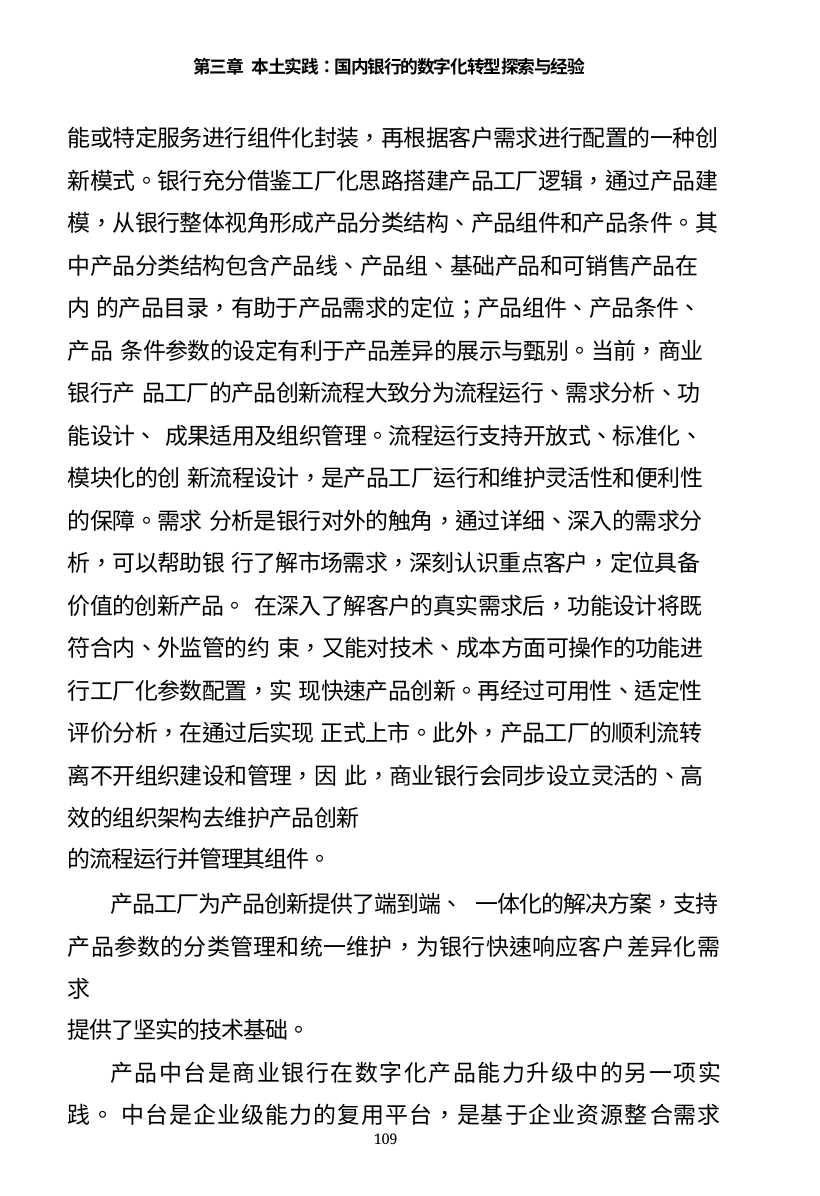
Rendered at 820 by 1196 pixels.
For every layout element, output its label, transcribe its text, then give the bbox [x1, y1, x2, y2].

text 能或特定服务进行组件化封装，再根据客户需求进行配置的一种创 新模式。银行充分借鉴工厂化思路搭建产品工厂逻辑，通过产品建 模，从银行整体视角形成产品分类结构、产品组件和产品条件。其 中产品分类结构包含产品线、产品组、基础产品和可销售产品在内 的产品目录，有助于产品需求的定位；产品组件、产品条件、产品 条件参数的设定有利于产品差异的展示与甄别。当前，商业银行产 品工厂的产品创新流程大致分为流程运行、需求分析、功能设计、 成果适用及组织管理。流程运行支持开放式、标准化、模块化的创 新流程设计，是产品工厂运行和维护灵活性和便利性的保障。需求 分析是银行对外的触角，通过详细、深入的需求分析，可以帮助银 行了解市场需求，深刻认识重点客户，定位具备价值的创新产品。 在深入了解客户的真实需求后，功能设计将既符合内、外监管的约 束，又能对技术、成本方面可操作的功能进行工厂化参数配置，实 现快速产品创新。再经过可用性、适定性评价分析，在通过后实现 正式上市。此外，产品工厂的顺利流转离不开组织建设和管理，因 此，商业银行会同步设立灵活的、高效的组织架构去维护产品创新 [68, 122, 720, 833]
text 产品工厂为产品创新提供了端到端、 一体化的解决方案，支持 产品参数的分类管理和统一维护，为银行快速响应客户差异化需求 [68, 888, 720, 1005]
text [68, 1057, 721, 1131]
text 第三章 本土实践：国内银行的数字化转型探索与经验 [193, 56, 721, 78]
text 提供了坚实的技术基础。 [68, 1016, 721, 1044]
text 的流程运行并管理其组件。 [68, 844, 721, 873]
